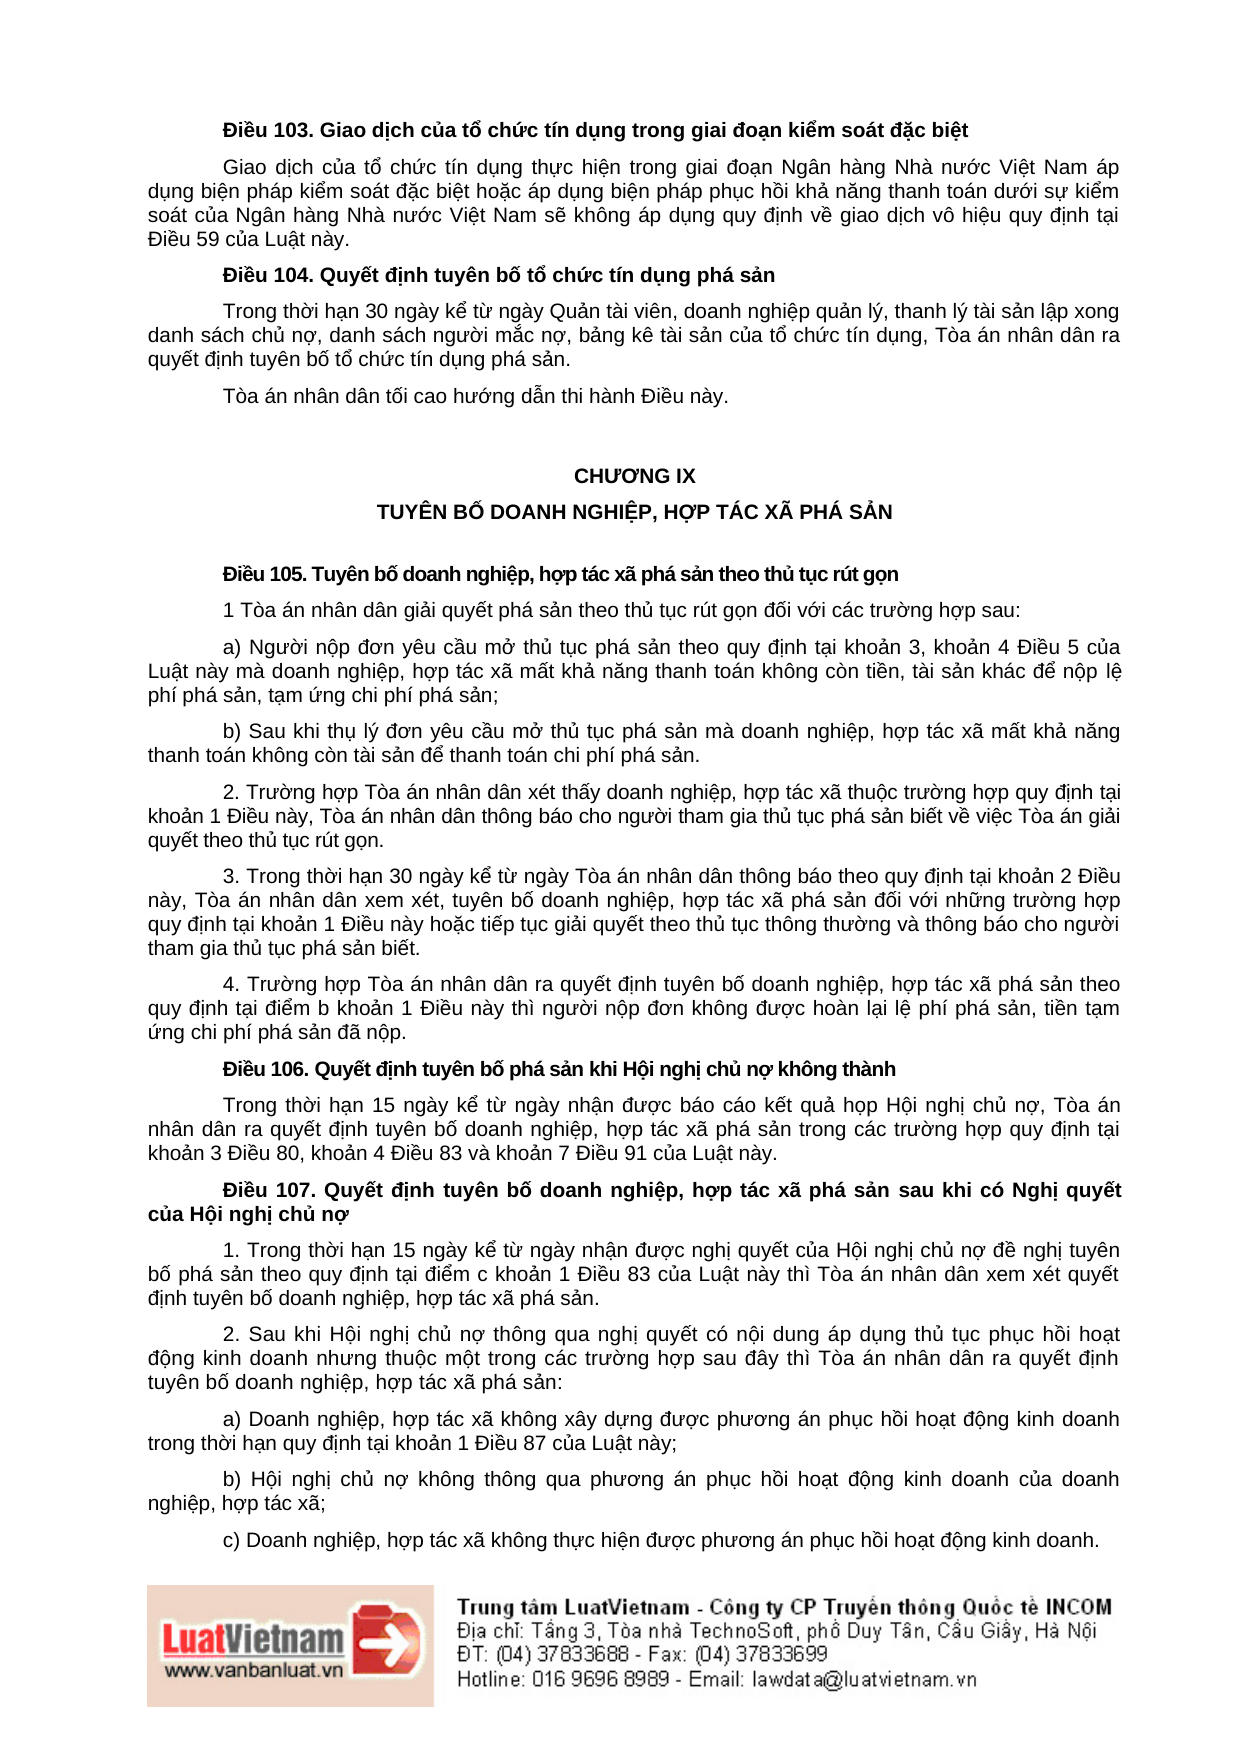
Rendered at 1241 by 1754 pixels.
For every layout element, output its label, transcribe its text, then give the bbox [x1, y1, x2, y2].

text CHƯƠNG IX [148, 456, 1122, 491]
text TUYÊN BỐ DOANH NGHIỆP, HỢP TÁC XÃ PHÁ SẢN [148, 491, 1122, 526]
text 2. Sau khi Hội nghị chủ nợ thông qua nghị quyết có nội dung áp dụng thủ tục phục hồi hoạt động kinh doanh nhưng thuộc một trong các trường hợp sau đây thì Tòa án nhân dân ra quyết định tuyên bố doanh nghiệp, hợp tác xã phá sản: [148, 1322, 1122, 1394]
text Trong thời hạn 30 ngày kể từ ngày Quản tài viên, doanh nghiệp quản lý, thanh lý tài sản lập xong danh sách chủ nợ, danh sách người mắc nợ, bảng kê tài sản của tổ chức tín dụng, Tòa án nhân dân ra quyết định tuyên bố tổ chức tín dụng phá sản. [148, 299, 1122, 371]
picture [147, 1585, 1122, 1707]
text 1 Tòa án nhân dân giải quyết phá sản theo thủ tục rút gọn đối với các trường hợp sau: [148, 598, 1122, 622]
text c) Doanh nghiệp, hợp tác xã không thực hiện được phương án phục hồi hoạt động kinh doanh. [148, 1527, 1122, 1551]
text 3. Trong thời hạn 30 ngày kể từ ngày Tòa án nhân dân thông báo theo quy định tại khoản 2 Điều này, Tòa án nhân dân xem xét, tuyên bố doanh nghiệp, hợp tác xã phá sản đối với những trường hợp quy định tại khoản 1 Điều này hoặc tiếp tục giải quyết theo thủ tục thông thường và thông báo cho người tham gia thủ tục phá sản biết. [148, 864, 1122, 960]
text Giao dịch của tổ chức tín dụng thực hiện trong giai đoạn Ngân hàng Nhà nước Việt Nam áp dụng biện pháp kiểm soát đặc biệt hoặc áp dụng biện pháp phục hồi khả năng thanh toán dưới sự kiểm soát của Ngân hàng Nhà nước Việt Nam sẽ không áp dụng quy định về giao dịch vô hiệu quy định tại Điều 59 của Luật này. [148, 154, 1122, 250]
text Điều 107. Quyết định tuyên bố doanh nghiệp, hợp tác xã phá sản sau khi có Nghị quyết của Hội nghị chủ nợ [148, 1177, 1122, 1225]
text Điều 104. Quyết định tuyên bố tổ chức tín dụng phá sản [148, 263, 1122, 287]
text 2. Trường hợp Tòa án nhân dân xét thấy doanh nghiệp, hợp tác xã thuộc trường hợp quy định tại khoản 1 Điều này, Tòa án nhân dân thông báo cho người tham gia thủ tục phá sản biết về việc Tòa án giải quyết theo thủ tục rút gọn. [148, 779, 1122, 851]
text a) Doanh nghiệp, hợp tác xã không xây dựng được phương án phục hồi hoạt động kinh doanh trong thời hạn quy định tại khoản 1 Điều 87 của Luật này; [148, 1407, 1122, 1454]
text a) Người nộp đơn yêu cầu mở thủ tục phá sản theo quy định tại khoản 3, khoản 4 Điều 5 của Luật này mà doanh nghiệp, hợp tác xã mất khả năng thanh toán không còn tiền, tài sản khác để nộp lệ phí phá sản, tạm ứng chi phí phá sản; [148, 635, 1122, 707]
text 1. Trong thời hạn 15 ngày kể từ ngày nhận được nghị quyết của Hội nghị chủ nợ đề nghị tuyên bố phá sản theo quy định tại điểm c khoản 1 Điều 83 của Luật này thì Tòa án nhân dân xem xét quyết định tuyên bố doanh nghiệp, hợp tác xã phá sản. [148, 1238, 1122, 1310]
text Điều 106. Quyết định tuyên bố phá sản khi Hội nghị chủ nợ không thành [148, 1057, 1122, 1081]
text Tòa án nhân dân tối cao hướng dẫn thi hành Điều này. [148, 384, 1122, 408]
text b) Sau khi thụ lý đơn yêu cầu mở thủ tục phá sản mà doanh nghiệp, hợp tác xã mất khả năng thanh toán không còn tài sản để thanh toán chi phí phá sản. [148, 719, 1122, 767]
text 4. Trường hợp Tòa án nhân dân ra quyết định tuyên bố doanh nghiệp, hợp tác xã phá sản theo quy định tại điểm b khoản 1 Điều này thì người nộp đơn không được hoàn lại lệ phí phá sản, tiền tạm ứng chi phí phá sản đã nộp. [148, 972, 1122, 1044]
text b) Hội nghị chủ nợ không thông qua phương án phục hồi hoạt động kinh doanh của doanh nghiệp, hợp tác xã; [148, 1467, 1122, 1515]
text Điều 103. Giao dịch của tổ chức tín dụng trong giai đoạn kiểm soát đặc biệt [148, 118, 1122, 142]
text Điều 105. Tuyên bố doanh nghiệp, hợp tác xã phá sản theo thủ tục rút gọn [148, 562, 1122, 586]
text Trong thời hạn 15 ngày kể từ ngày nhận được báo cáo kết quả họp Hội nghị chủ nợ, Tòa án nhân dân ra quyết định tuyên bố doanh nghiệp, hợp tác xã phá sản trong các trường hợp quy định tại khoản 3 Điều 80, khoản 4 Điều 83 và khoản 7 Điều 91 của Luật này. [148, 1093, 1122, 1165]
